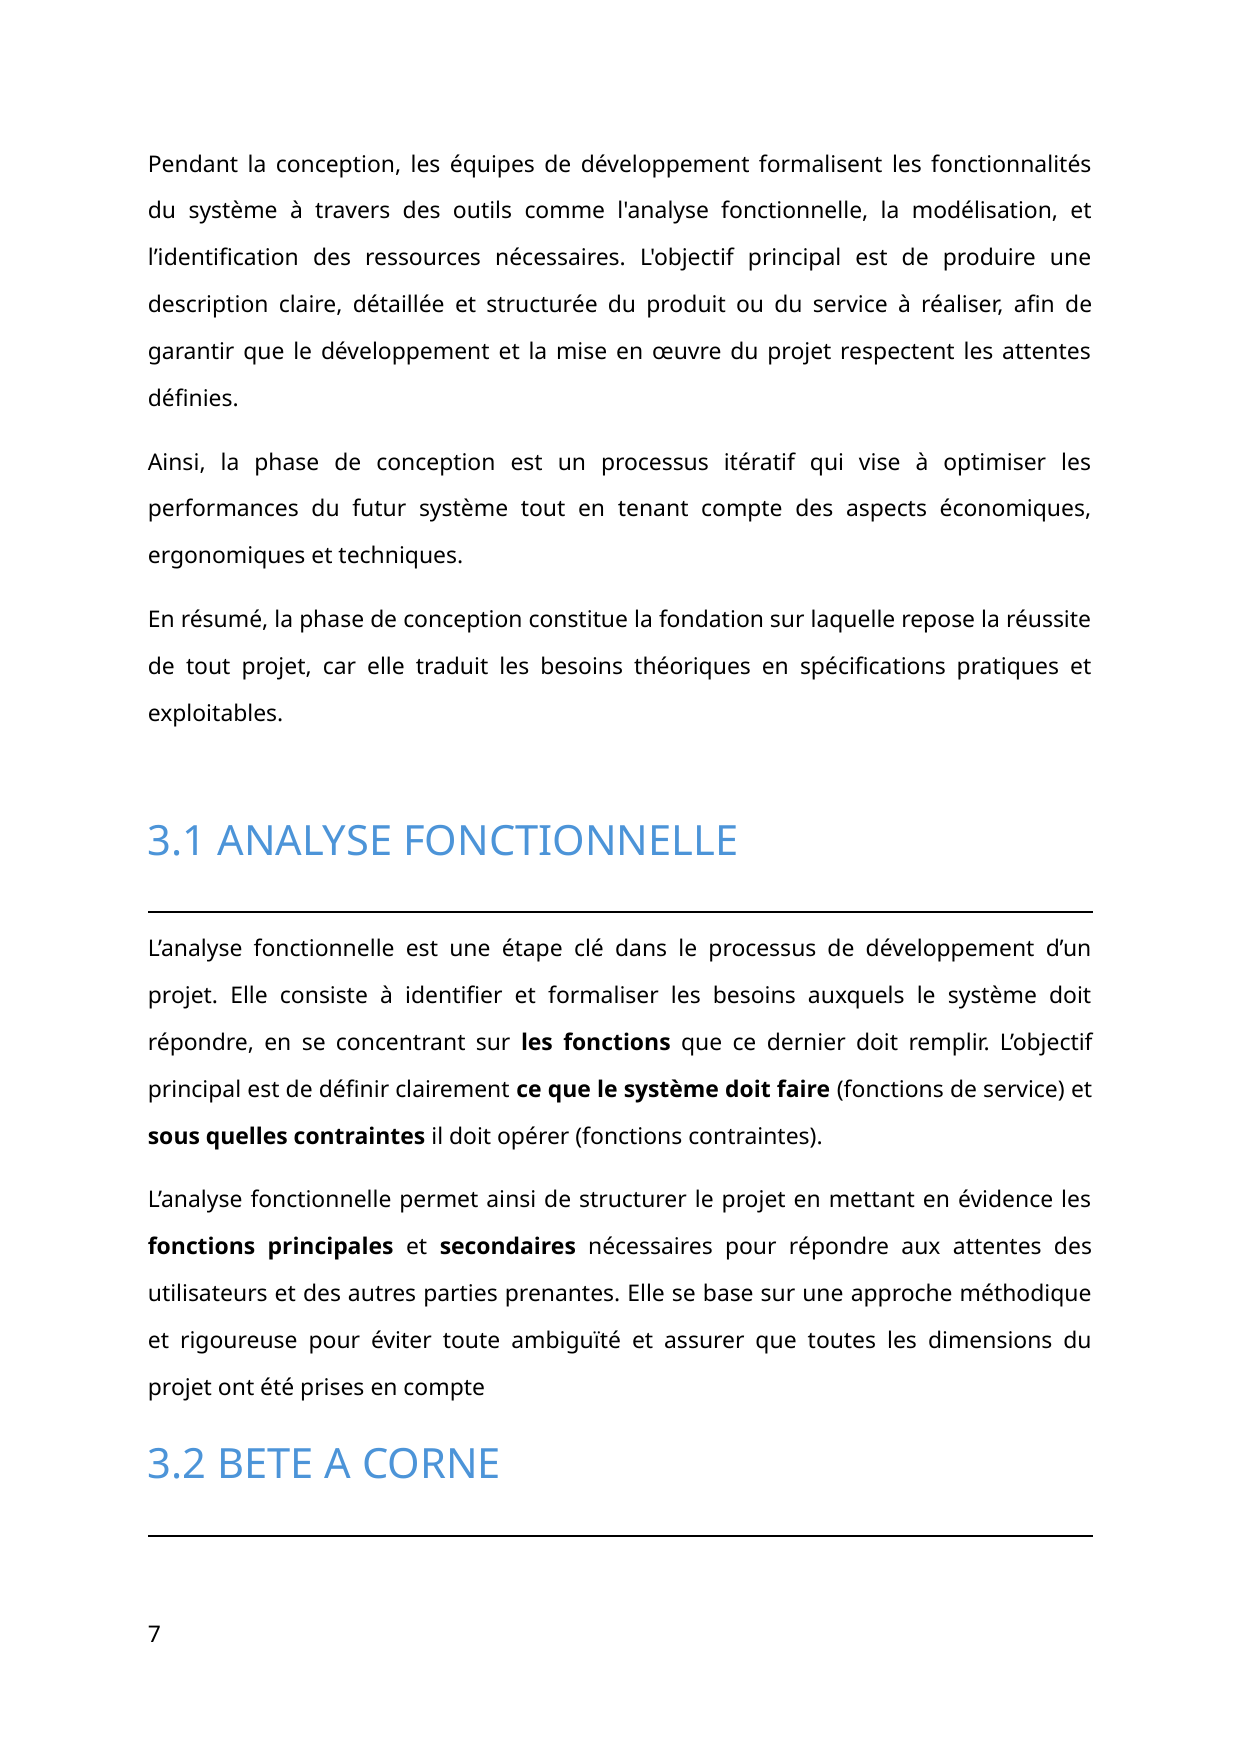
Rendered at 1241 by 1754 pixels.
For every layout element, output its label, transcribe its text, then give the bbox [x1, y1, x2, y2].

text Ainsi, la phase de conception est un processus itératif qui vise à optimiser les performances du futur système tout en tenant compte des aspects économiques, ergonomiques et techniques. [148, 446, 1093, 571]
text L’analyse fonctionnelle est une étape clé dans le processus de développement d’un projet. Elle consiste à identifier et formaliser les besoins auxquels le système doit répondre, en se concentrant sur les fonctions que ce dernier doit remplir. L’objectif principal est de définir clairement ce que le système doit faire (fonctions de service) et sous quelles contraintes il doit opérer (fonctions contraintes). [148, 932, 1093, 1151]
text L’analyse fonctionnelle permet ainsi de structurer le projet en mettant en évidence les fonctions principales et secondaires nécessaires pour répondre aux attentes des utilisateurs et des autres parties prenantes. Elle se base sur une approche méthodique et rigoureuse pour éviter toute ambiguïté et assurer que toutes les dimensions du projet ont été prises en compte [148, 1183, 1093, 1402]
text Pendant la conception, les équipes de développement formalisent les fonctionnalités du système à travers des outils comme l'analyse fonctionnelle, la modélisation, et l’identification des ressources nécessaires. L'objectif principal est de produire une description claire, détaillée et structurée du produit ou du service à réaliser, afin de garantir que le développement et la mise en œuvre du projet respectent les attentes définies. [148, 148, 1093, 413]
text En résumé, la phase de conception constitue la fondation sur laquelle repose la réussite de tout projet, car elle traduit les besoins théoriques en spécifications pratiques et exploitables. [148, 603, 1093, 728]
subtitle 3.2 BETE A CORNE [148, 1434, 1093, 1491]
subtitle 3.1 ANALYSE FONCTIONNELLE [148, 811, 1093, 867]
